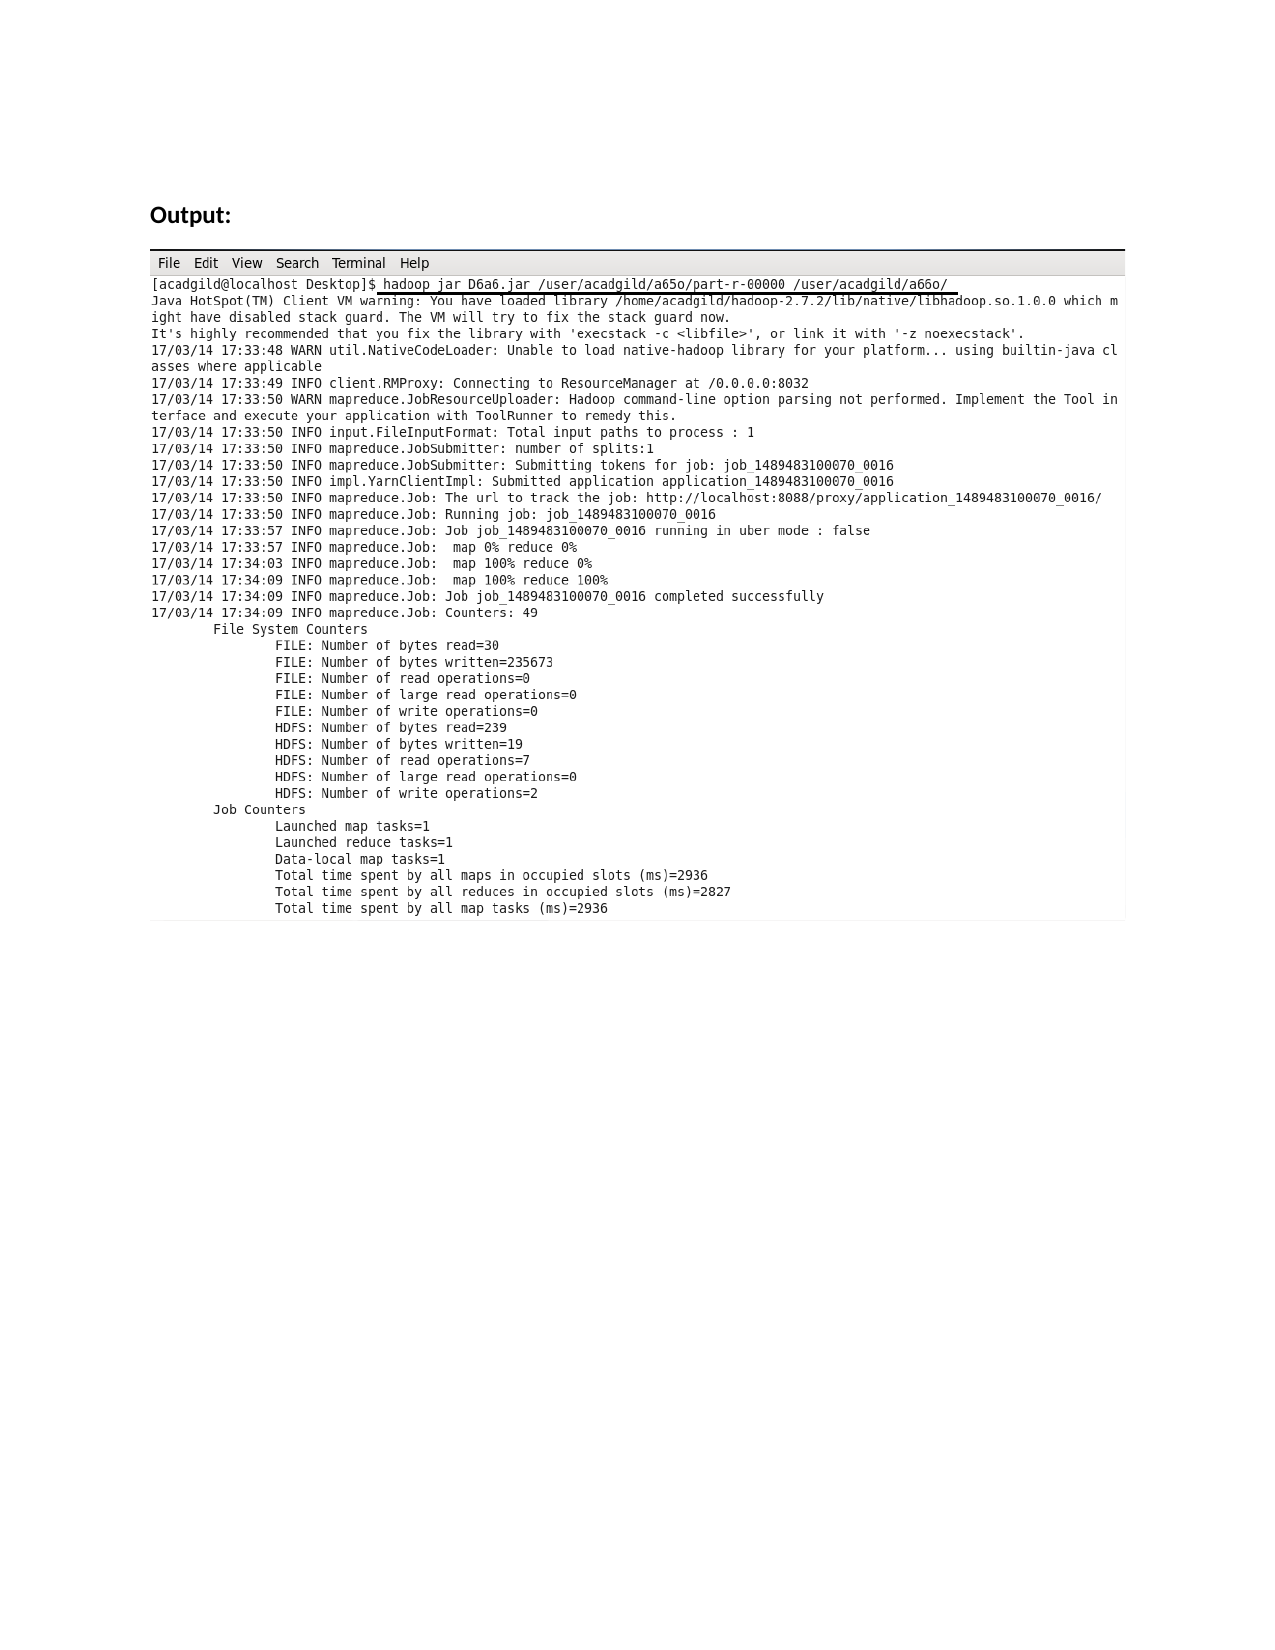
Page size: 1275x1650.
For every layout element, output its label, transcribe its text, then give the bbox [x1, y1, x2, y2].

picture [150, 249, 1125, 921]
text Output: [150, 199, 1125, 230]
